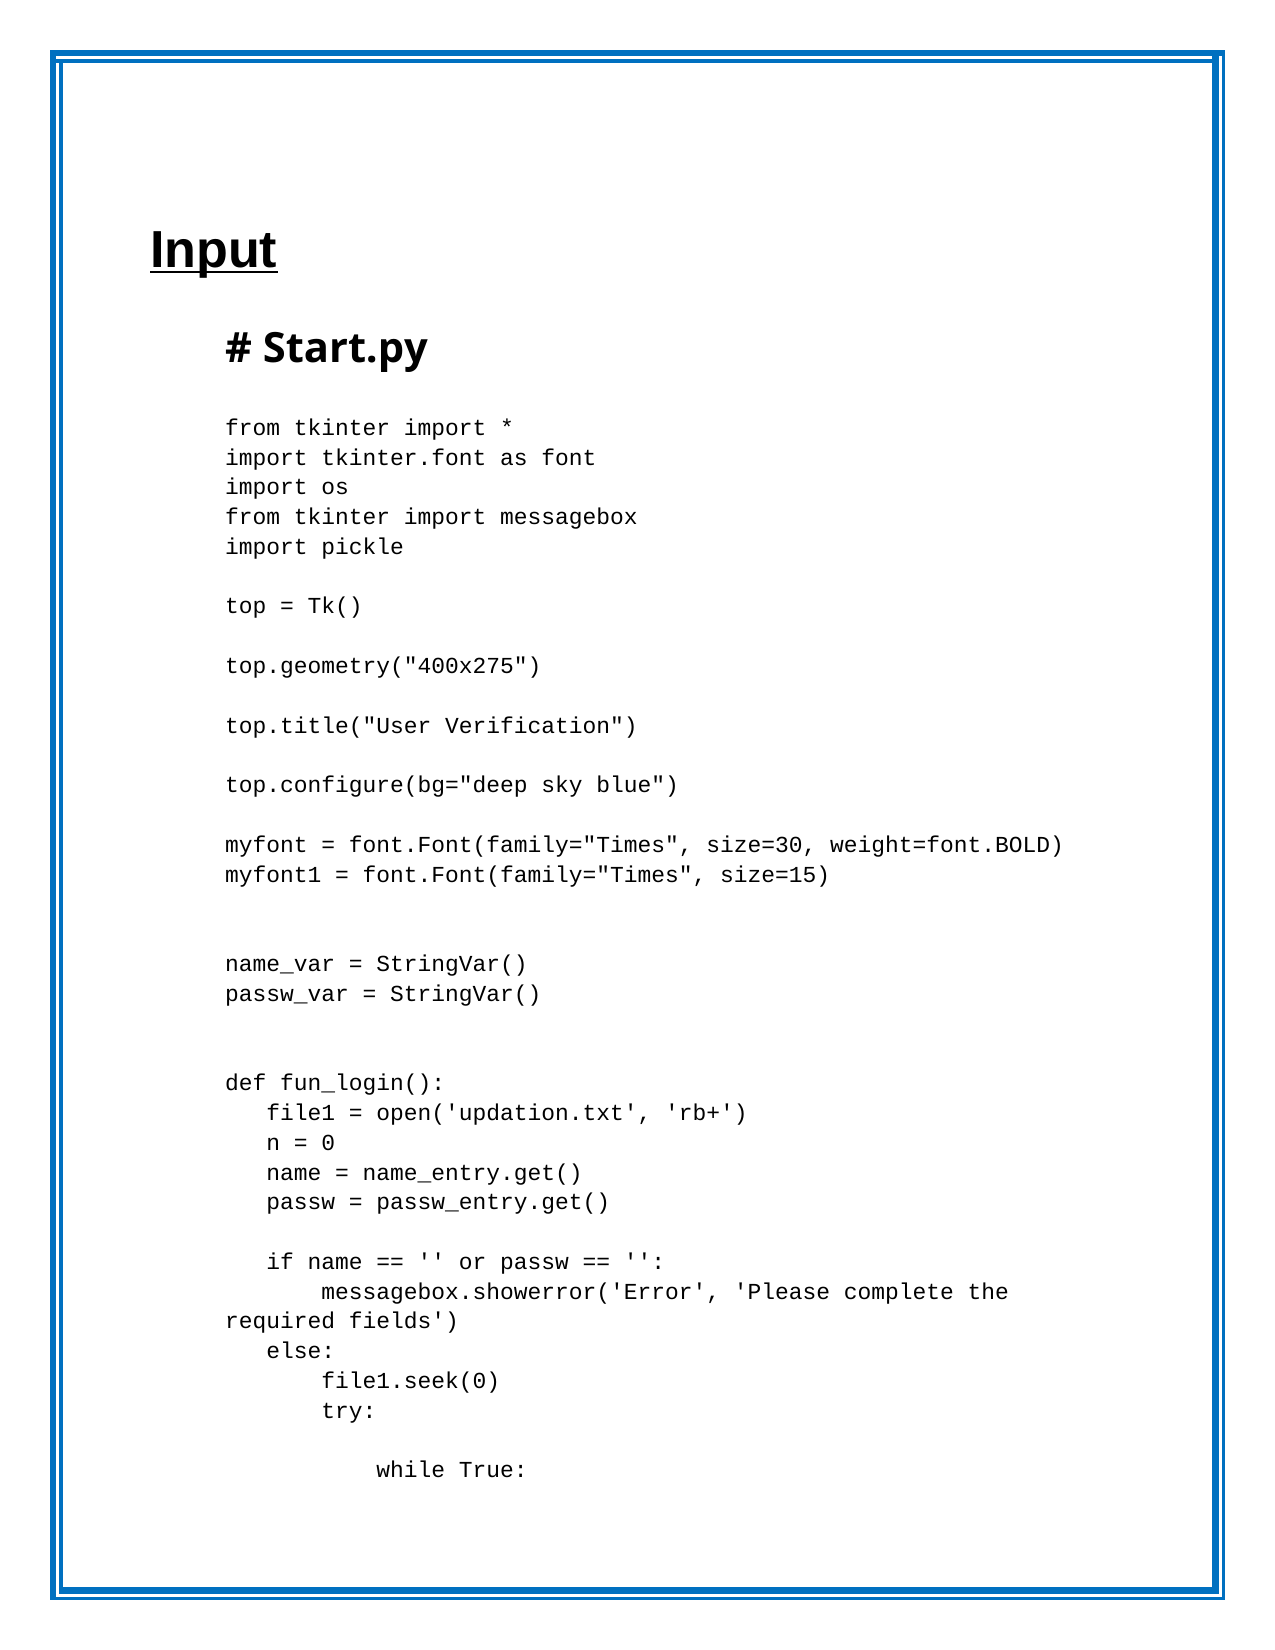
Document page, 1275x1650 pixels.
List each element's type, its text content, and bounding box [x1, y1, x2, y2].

text myfont1 = font.Font(family="Times", size=15) [225, 863, 1125, 889]
text import tkinter.font as font [225, 446, 1125, 472]
text myfont = font.Font(family="Times", size=30, weight=font.BOLD) [225, 833, 1125, 859]
text import pickle [225, 535, 1125, 561]
text top.configure(bg="deep sky blue") [225, 774, 1125, 799]
text if name == '' or passw == '': [225, 1250, 1125, 1276]
text name_var = StringVar() [225, 952, 1125, 978]
text messagebox.showerror('Error', 'Please complete the required fields') [225, 1280, 1125, 1336]
text name = name_entry.get() [225, 1161, 1125, 1187]
text import os [225, 476, 1125, 502]
text from tkinter import * [225, 416, 1125, 442]
text top = Tk() [225, 595, 1125, 621]
text from tkinter import messagebox [225, 506, 1125, 531]
text file1.seek(0) [225, 1369, 1125, 1395]
text def fun_login(): [225, 1072, 1125, 1097]
text top.title("User Verification") [225, 714, 1125, 740]
text try: [225, 1399, 1125, 1425]
text top.geometry("400x275") [225, 654, 1125, 680]
text passw_var = StringVar() [225, 982, 1125, 1008]
text while True: [225, 1459, 1125, 1485]
text else: [225, 1340, 1125, 1366]
text file1 = open('updation.txt', 'rb+') [225, 1101, 1125, 1127]
text n = 0 [225, 1131, 1125, 1157]
text passw = passw_entry.get() [225, 1191, 1125, 1217]
text # Start.py [225, 318, 1125, 375]
text Input [150, 219, 1125, 279]
